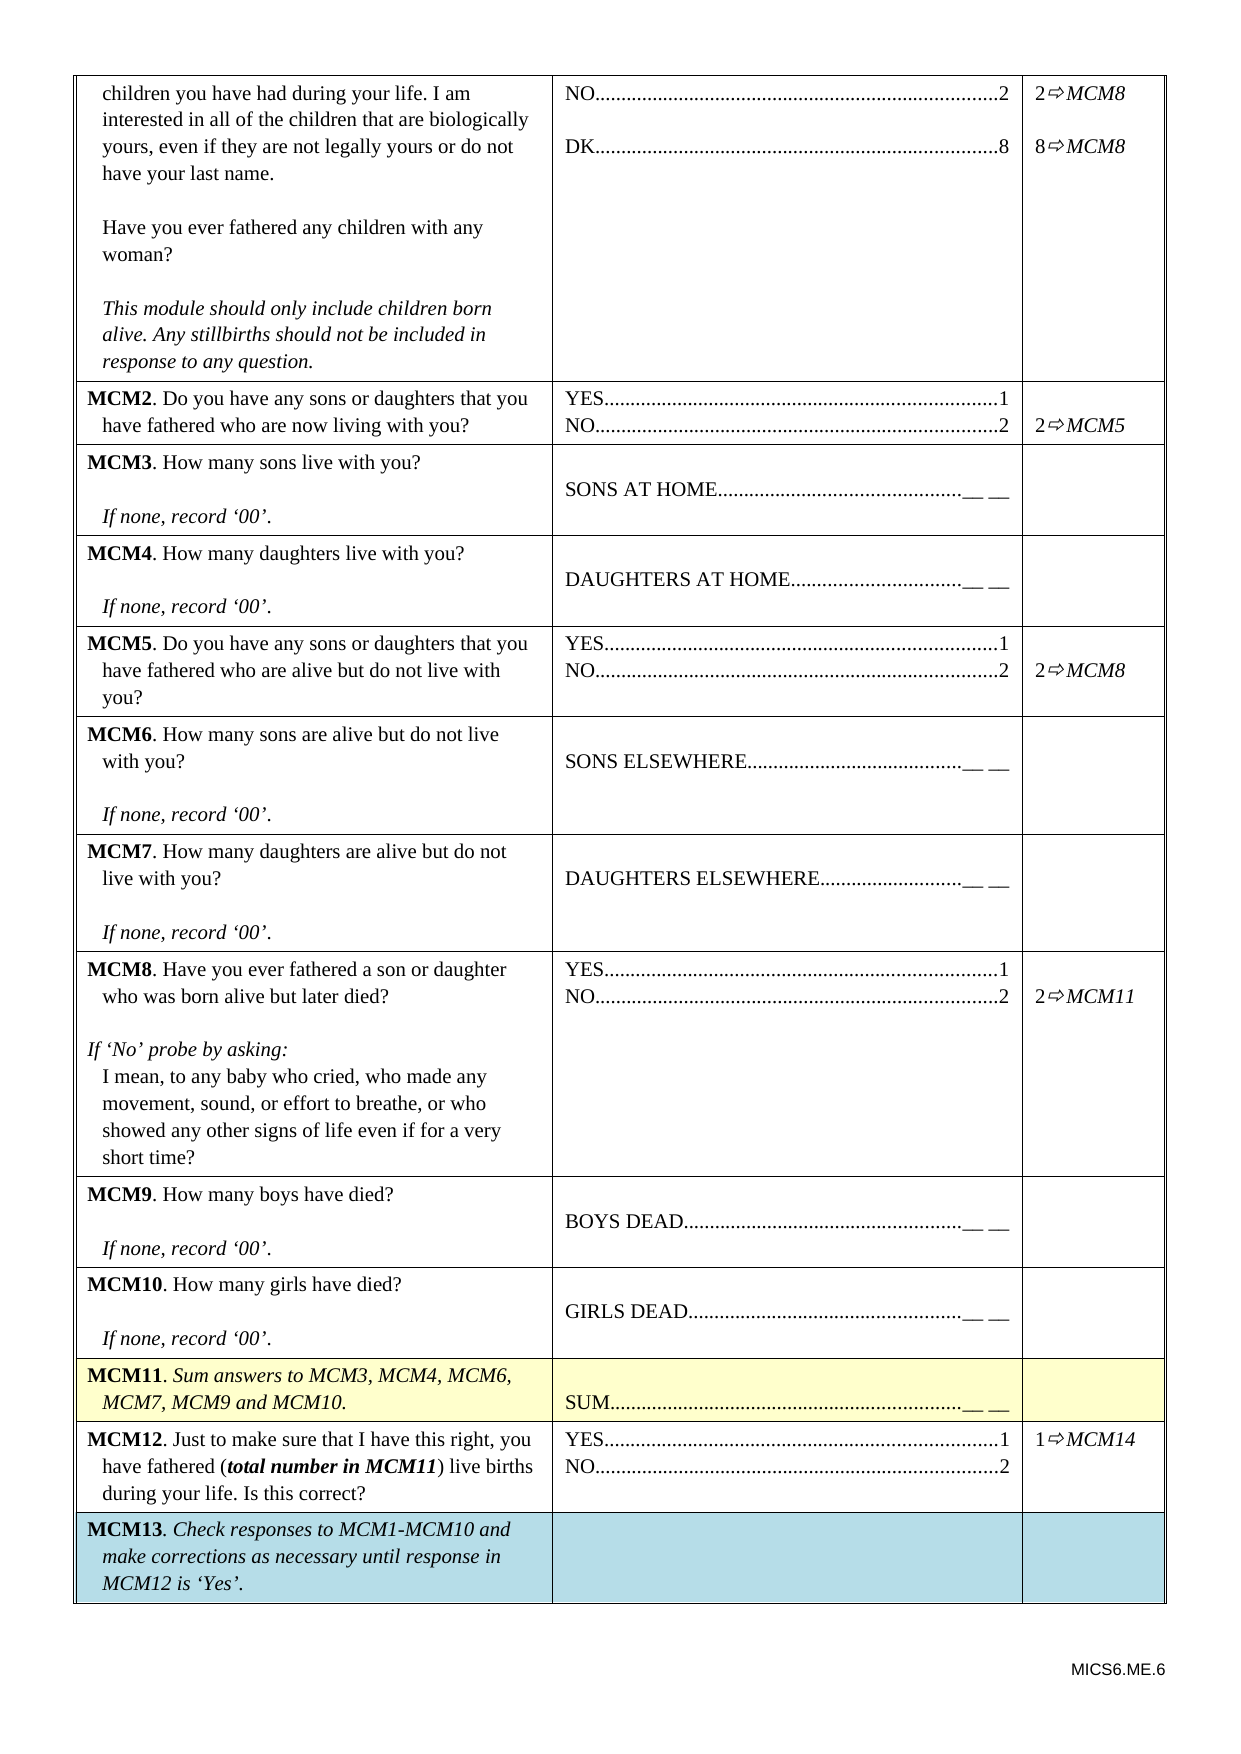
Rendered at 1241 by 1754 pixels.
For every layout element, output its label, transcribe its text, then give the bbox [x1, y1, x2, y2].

table_cell Daughters elsewhere __ __ [553, 835, 1022, 951]
table_cell MCM6. How many sons are alive but do not live with you? If none, record ‘00’. [77, 717, 552, 834]
table_cell MCM5. Do you have any sons or daughters that you have fathered who are alive but do not live with you? [77, 627, 552, 716]
table_cell Boys dead __ __ [553, 1177, 1022, 1267]
table_cell 2MCM8 8MCM8 [1023, 76, 1164, 381]
table_cell 2MCM8 [1023, 627, 1164, 716]
table_cell MCM11. Sum answers to MCM3, MCM4, MCM6, MCM7, MCM9 and MCM10. [77, 1359, 552, 1421]
table_cell Yes 1 No 2 [553, 1422, 1022, 1512]
table_cell [1023, 445, 1164, 535]
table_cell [77, 76, 552, 381]
table_cell [1023, 1268, 1164, 1357]
table_cell Yes 1 No 2 [553, 627, 1022, 716]
table_cell MCM9. How many boys have died? If none, record ‘00’. [77, 1177, 552, 1267]
table_cell Sons at home __ __ [553, 445, 1022, 535]
table_cell 2MCM5 [1023, 382, 1164, 444]
table_cell MCM8. Have you ever fathered a son or daughter who was born alive but later died? If ‘No’ probe by asking: I mean, to any baby who cried, who made any movement, sound, or effort to breathe, or who showed any other signs of life even if for a very short time? [77, 952, 552, 1176]
table_cell MCM13. Check responses to MCM1-MCM10 and make corrections as necessary until response in MCM12 is ‘Yes’. [77, 1513, 552, 1602]
table_cell Sons elsewhere __ __ [553, 717, 1022, 834]
table_cell [553, 1513, 1022, 1602]
table_cell Yes 1 No 2 DK 8 [553, 76, 1022, 381]
table_cell 2MCM11 [1023, 952, 1164, 1176]
table_cell MCM4. How many daughters live with you? If none, record ‘00’. [77, 536, 552, 626]
table_cell [1023, 1513, 1164, 1602]
table_cell Sum __ __ [553, 1359, 1022, 1421]
table_cell Girls dead __ __ [553, 1268, 1022, 1357]
table_cell MCM12. Just to make sure that I have this right, you have fathered (total number in MCM11) live births during your life. Is this correct? [77, 1422, 552, 1512]
table_cell MCM10. How many girls have died? If none, record ‘00’. [77, 1268, 552, 1357]
table_cell 1MCM14 [1023, 1422, 1164, 1512]
table_cell MCM7. How many daughters are alive but do not live with you? If none, record ‘00’. [77, 835, 552, 951]
table_cell [1023, 835, 1164, 951]
table_cell Yes 1 No 2 [553, 382, 1022, 444]
table_cell Yes 1 No 2 [553, 952, 1022, 1176]
table_cell [1023, 536, 1164, 626]
table_cell MCM2. Do you have any sons or daughters that you have fathered who are now living with you? [77, 382, 552, 444]
table_cell [1023, 717, 1164, 834]
table_cell [1023, 1359, 1164, 1421]
table_cell MCM3. How many sons live with you? If none, record ‘00’. [77, 445, 552, 535]
table_cell [1023, 1177, 1164, 1267]
table_cell Daughters at home __ __ [553, 536, 1022, 626]
